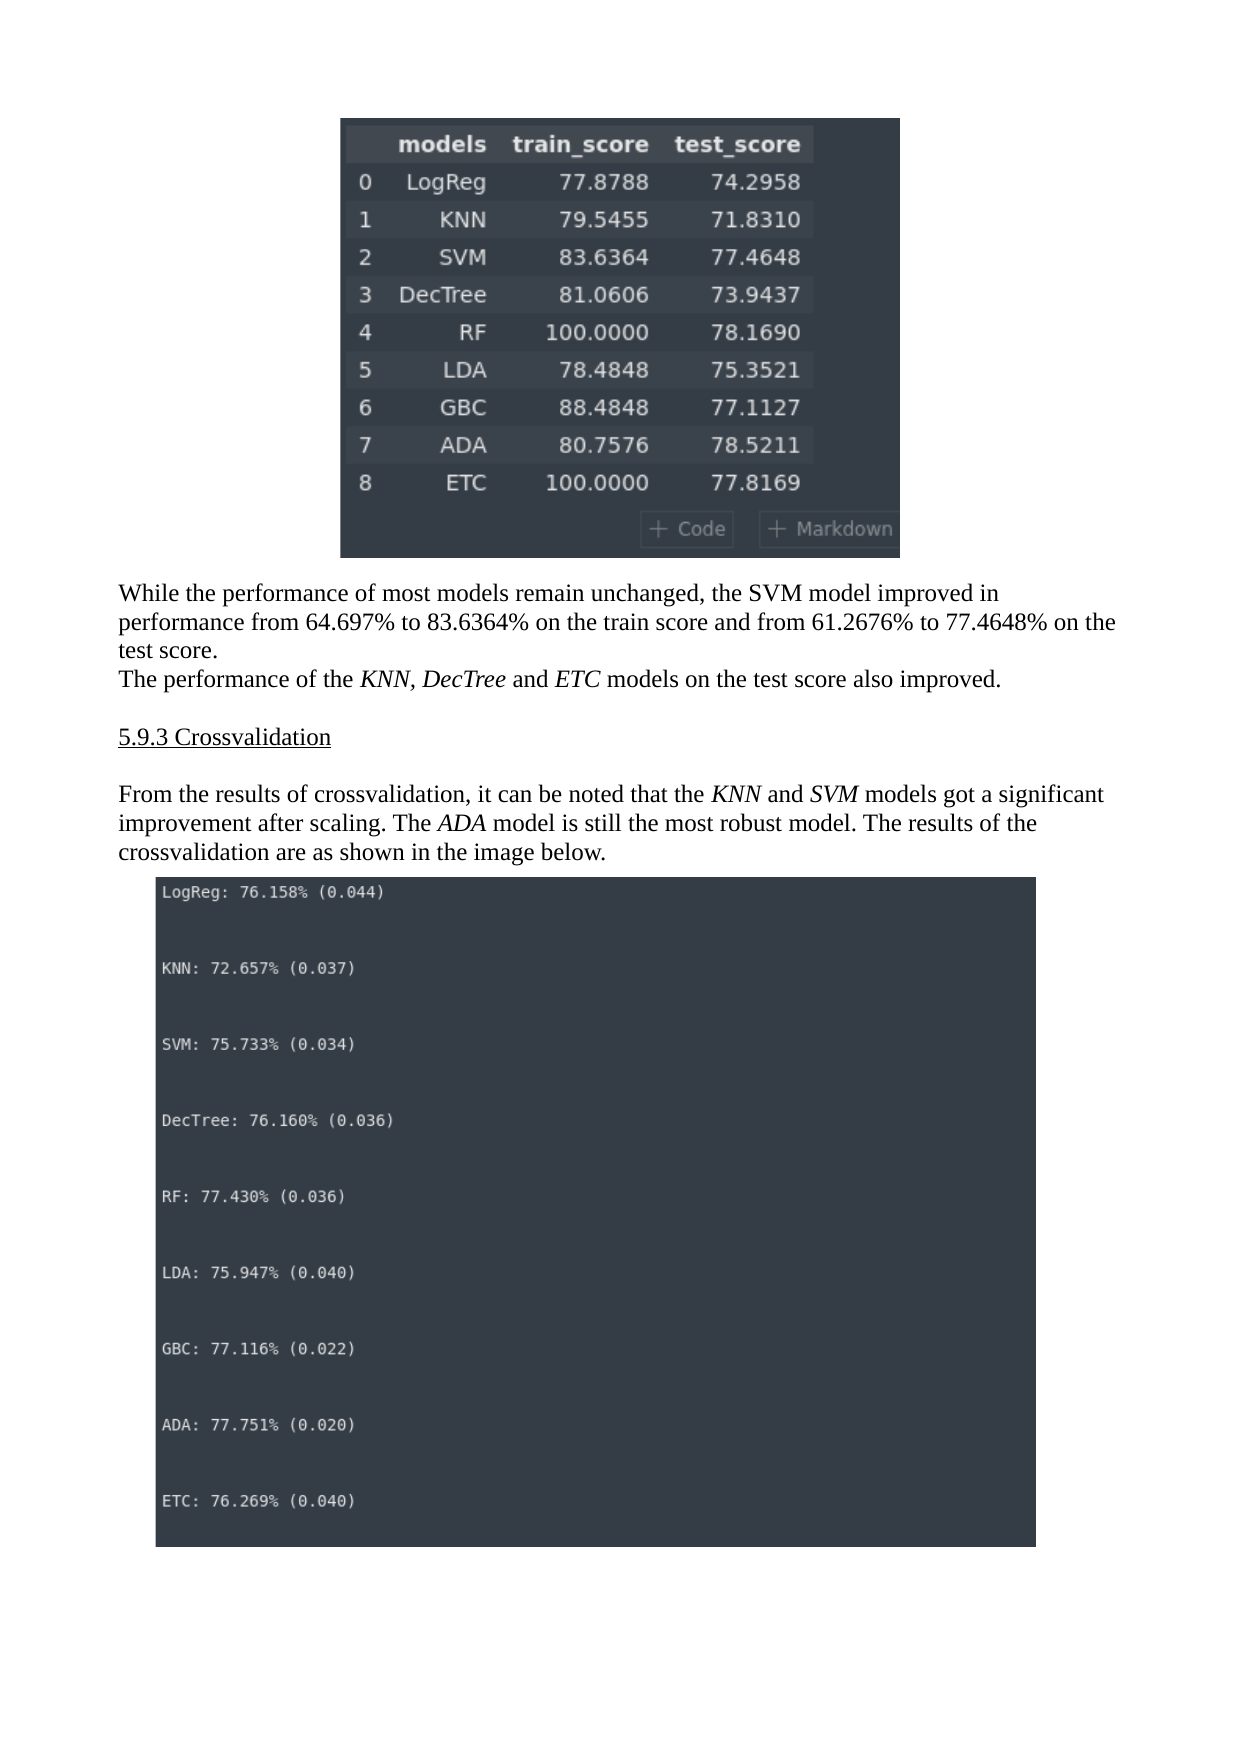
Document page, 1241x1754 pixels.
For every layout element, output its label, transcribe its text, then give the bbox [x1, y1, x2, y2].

picture [155, 877, 1036, 1547]
picture [340, 118, 900, 558]
text From the results of crossvalidation, it can be noted that the KNN and SVM models got a significant improvement after scaling. The ADA model is still the most robust model. The results of the crossvalidation are as shown in the image below. [118, 779, 1122, 866]
text 5.9.3 Crossvalidation [118, 722, 1122, 751]
text The performance of the KNN, DecTree and ETC models on the test score also improved. [118, 664, 1122, 693]
text While the performance of most models remain unchanged, the SVM model improved in performance from 64.697% to 83.6364% on the train score and from 61.2676% to 77.4648% on the test score. [118, 578, 1122, 664]
